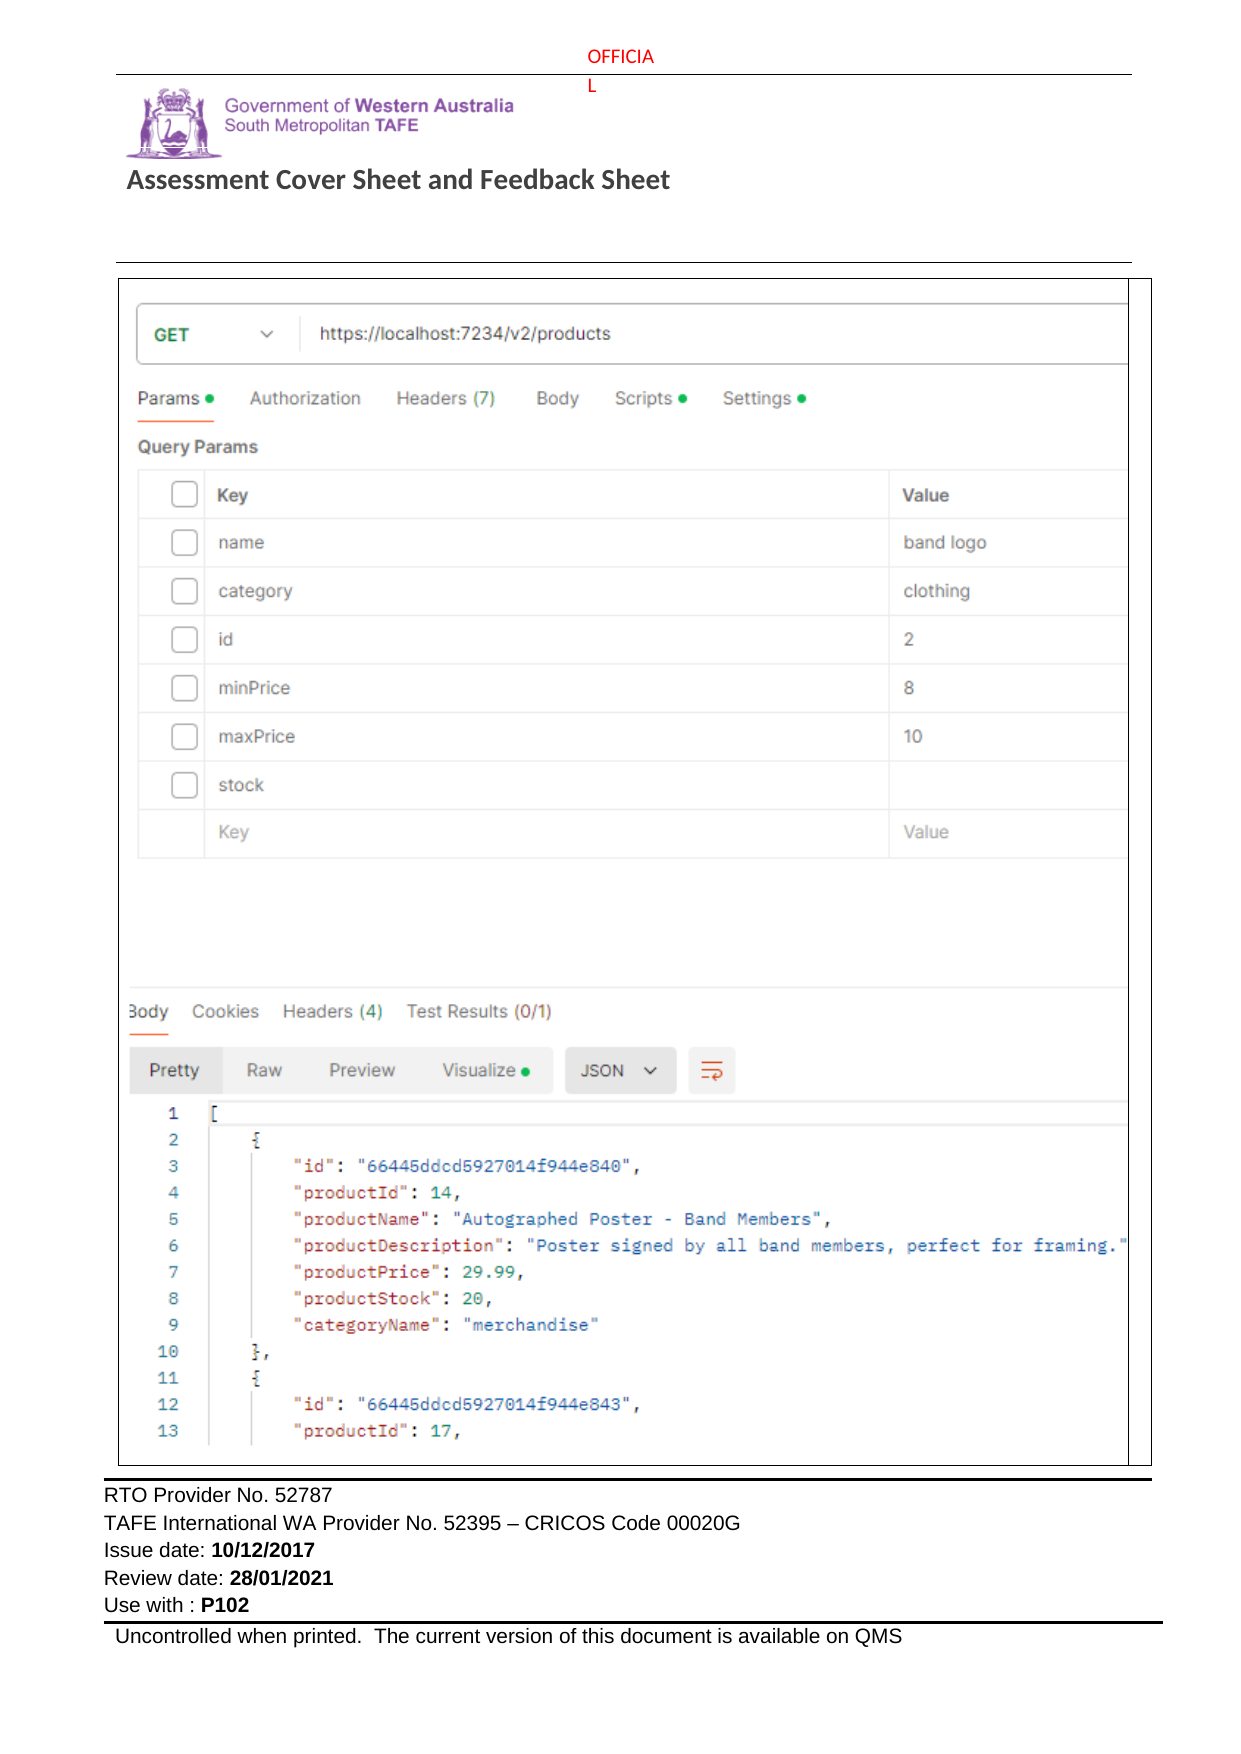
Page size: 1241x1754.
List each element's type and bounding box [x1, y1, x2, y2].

picture [126, 148, 514, 159]
picture [129, 291, 1128, 1453]
table_header [1129, 279, 1151, 1465]
table_header [119, 279, 1128, 1465]
picture [126, 88, 514, 147]
